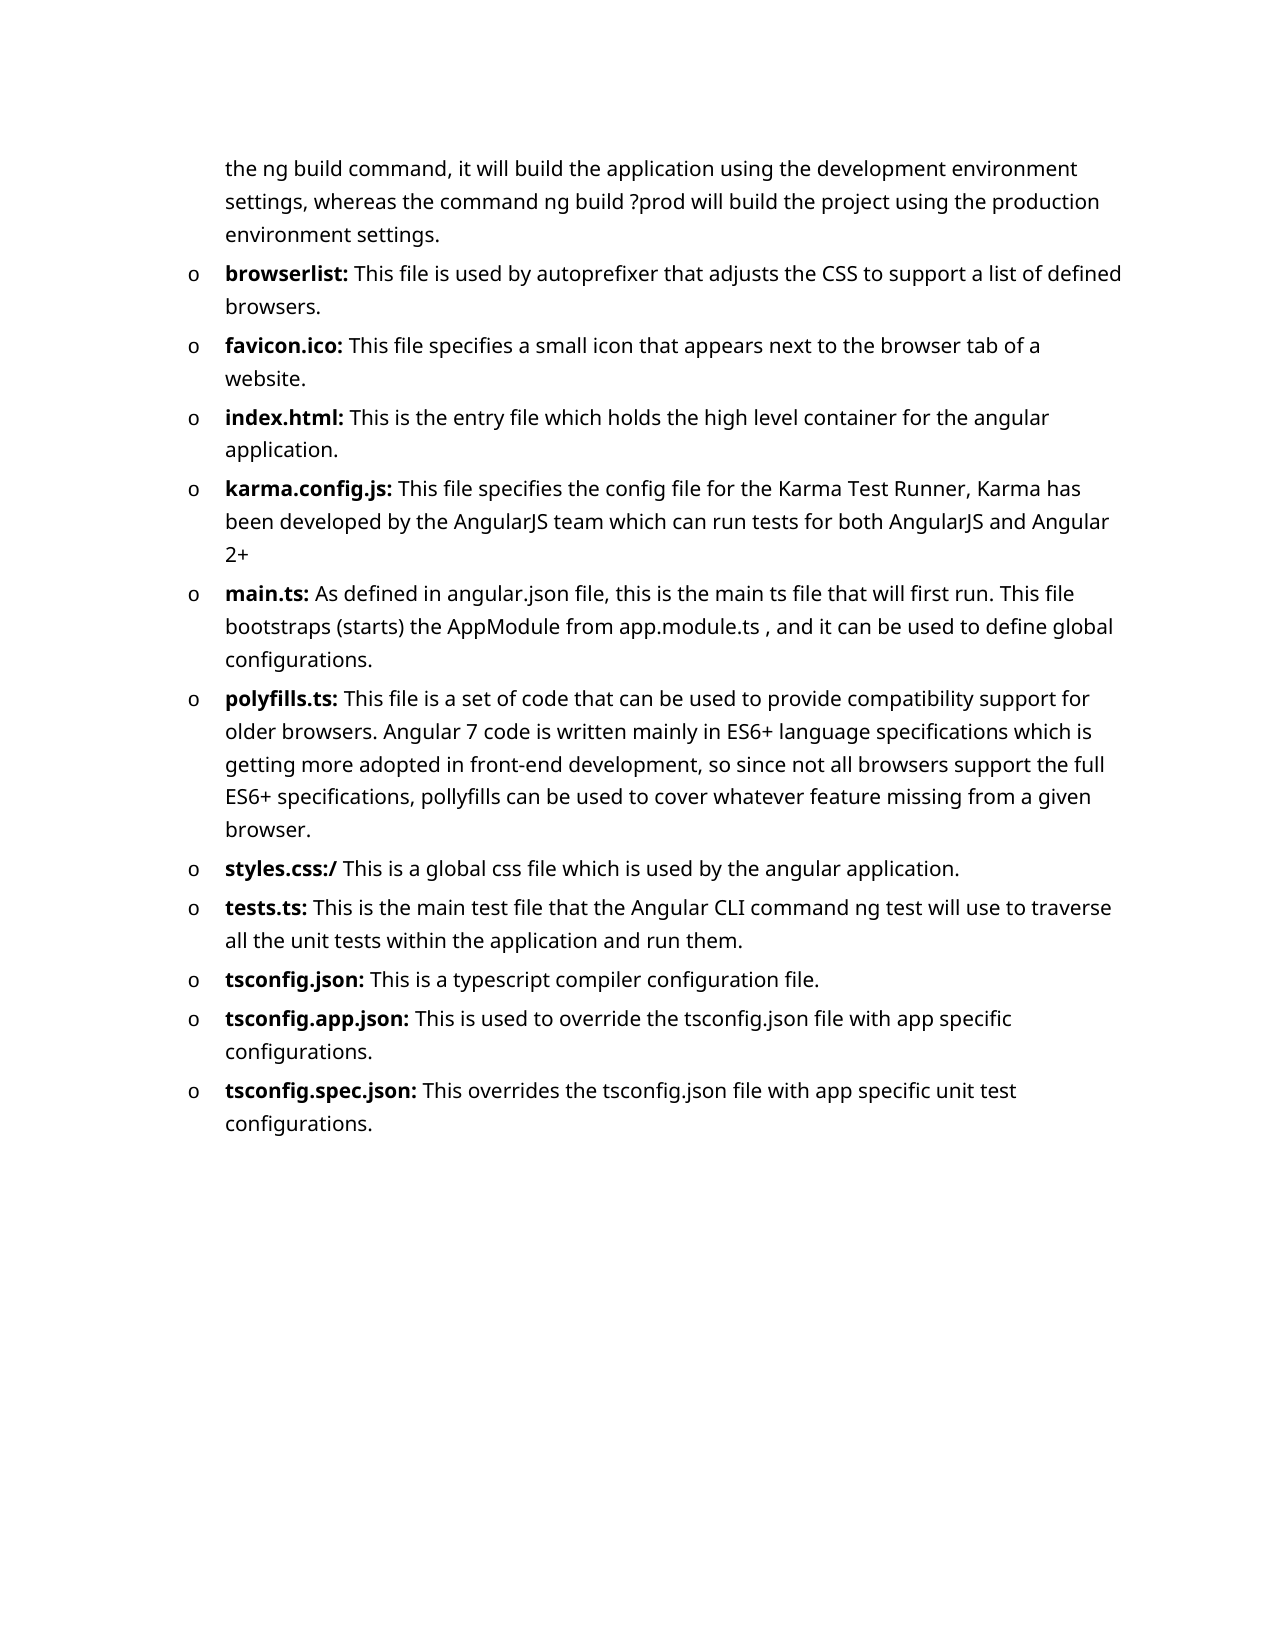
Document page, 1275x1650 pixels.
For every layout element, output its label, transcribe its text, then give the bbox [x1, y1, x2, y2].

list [187, 150, 1125, 248]
list index.html: This is the entry file which holds the high level container for the angular application. [187, 398, 1125, 464]
list browserlist: This file is used by autoprefixer that adjusts the CSS to support a list of defined browsers. [187, 255, 1125, 320]
list karma.config.js: This file specifies the config file for the Karma Test Runner, Karma has been developed by the AngularJS team which can run tests for both AngularJS and Angular 2+ [187, 470, 1125, 569]
list tsconfig.json: This is a typescript compiler configuration file. [187, 961, 1125, 994]
list tests.ts: This is the main test file that the Angular CLI command ng test will use to traverse all the unit tests within the application and run them. [187, 889, 1125, 955]
list favicon.ico: This file specifies a small icon that appears next to the browser tab of a website. [187, 327, 1125, 392]
list polyfills.ts: This file is a set of code that can be used to provide compatibility support for older browsers. Angular 7 code is written mainly in ES6+ language specifications which is getting more adopted in front-end development, so since not all browsers support the full ES6+ specifications, pollyfills can be used to cover whatever feature missing from a given browser. [187, 680, 1125, 844]
list tsconfig.spec.json: This overrides the tsconfig.json file with app specific unit test configurations. [187, 1072, 1125, 1137]
list tsconfig.app.json: This is used to override the tsconfig.json file with app specific configurations. [187, 1000, 1125, 1066]
list styles.css:/ This is a global css file which is used by the angular application. [187, 850, 1125, 883]
list main.ts: As defined in angular.json file, this is the main ts file that will first run. This file bootstraps (starts) the AppModule from app.module.ts , and it can be used to define global configurations. [187, 575, 1125, 673]
